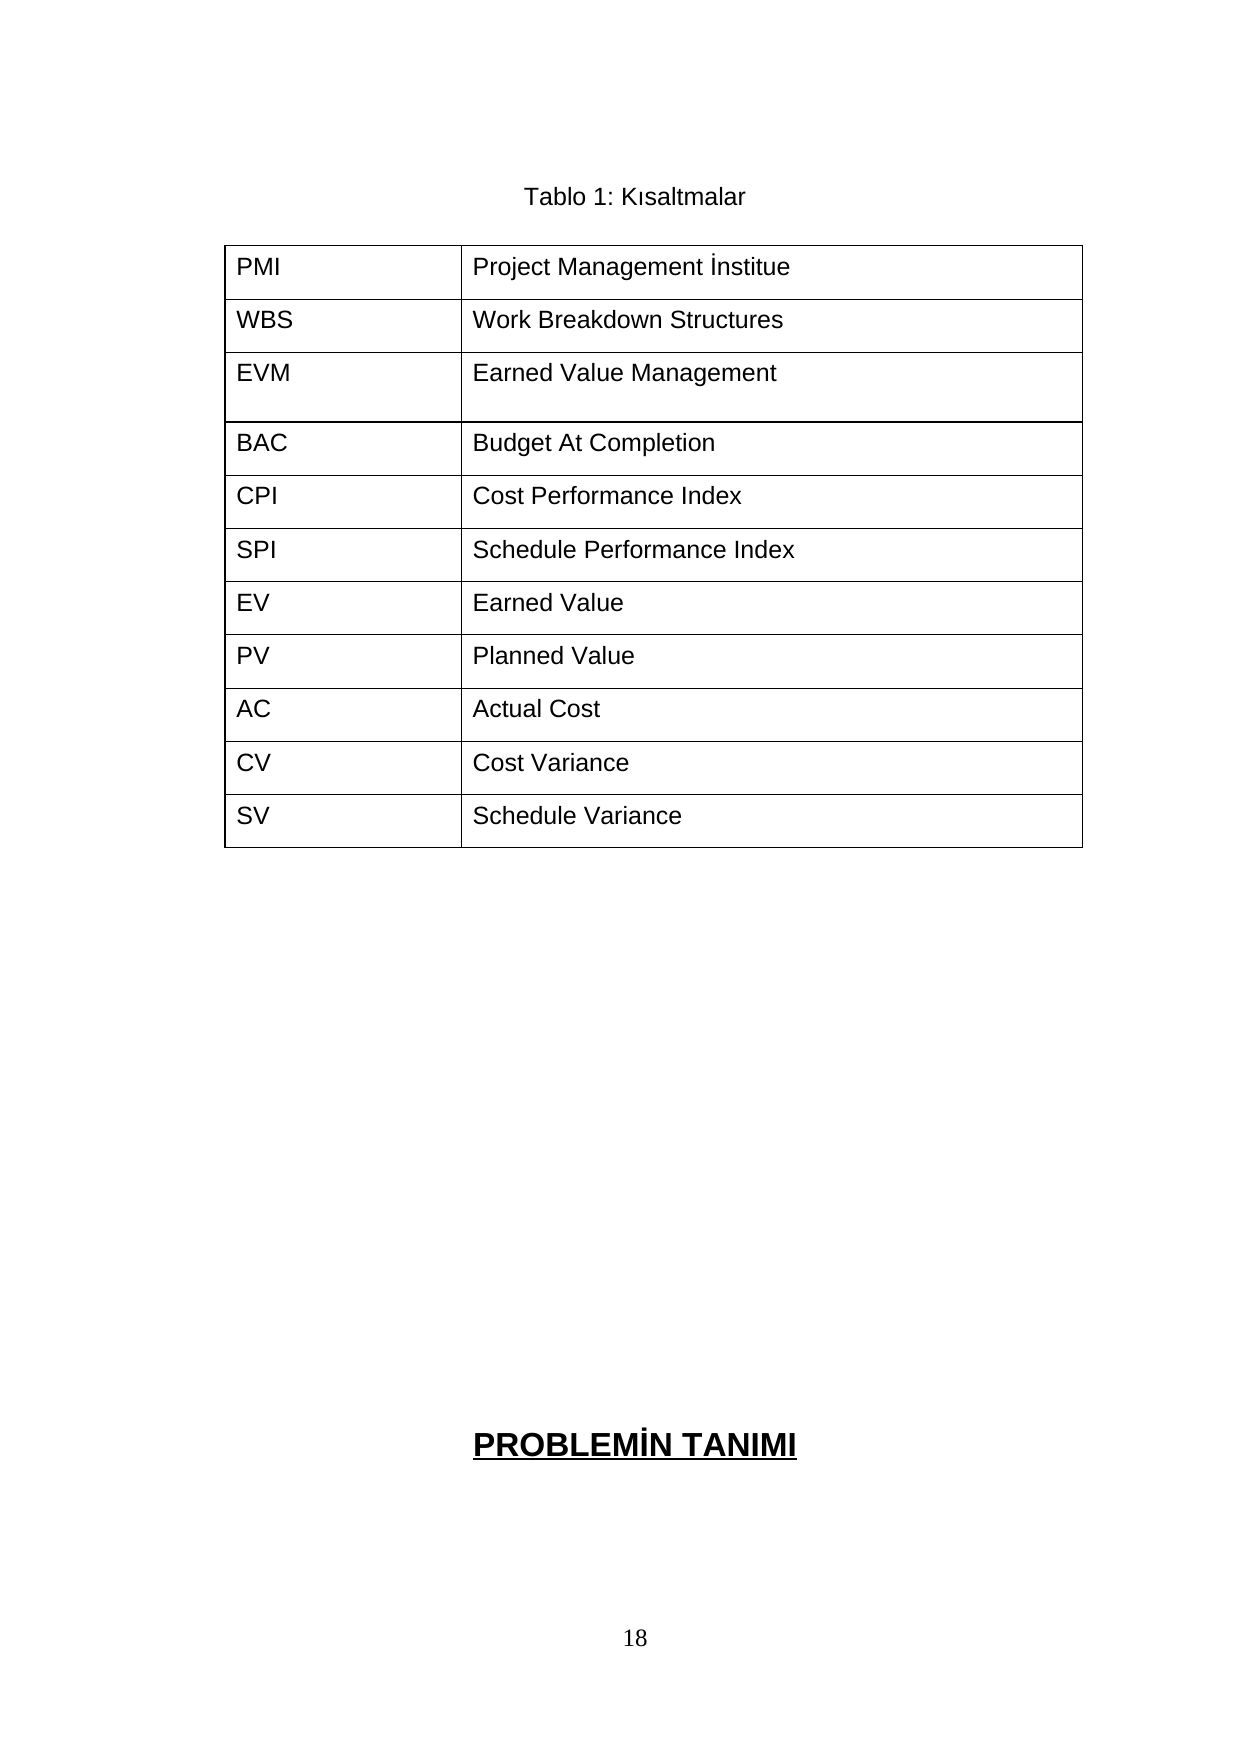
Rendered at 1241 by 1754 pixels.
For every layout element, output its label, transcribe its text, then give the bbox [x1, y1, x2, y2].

table_cell Schedule Variance [462, 795, 1082, 847]
table_cell Planned Value [462, 635, 1082, 688]
table_cell Work Breakdown Structures [462, 300, 1082, 352]
table_cell Cost Variance [462, 742, 1082, 794]
table_cell Budget At Completion [462, 423, 1082, 475]
table_cell AC [226, 689, 461, 741]
table_cell EVM [226, 353, 461, 421]
table_header PMI [226, 246, 461, 298]
table_cell BAC [226, 423, 461, 475]
text Tablo 1: Kısaltmalar [177, 176, 1092, 211]
table_cell CV [226, 742, 461, 794]
table_header Project Management İnstitue [462, 246, 1082, 298]
table_cell SV [226, 795, 461, 847]
table_cell CPI [226, 476, 461, 528]
table_cell PV [226, 635, 461, 688]
table_cell Schedule Performance Index [462, 529, 1082, 581]
table_cell Actual Cost [462, 689, 1082, 741]
text PROBLEMİN TANIMI [177, 1425, 1092, 1463]
table_cell WBS [226, 300, 461, 352]
table_cell EV [226, 582, 461, 634]
table_cell SPI [226, 529, 461, 581]
table_cell Cost Performance Index [462, 476, 1082, 528]
table_cell Earned Value [462, 582, 1082, 634]
